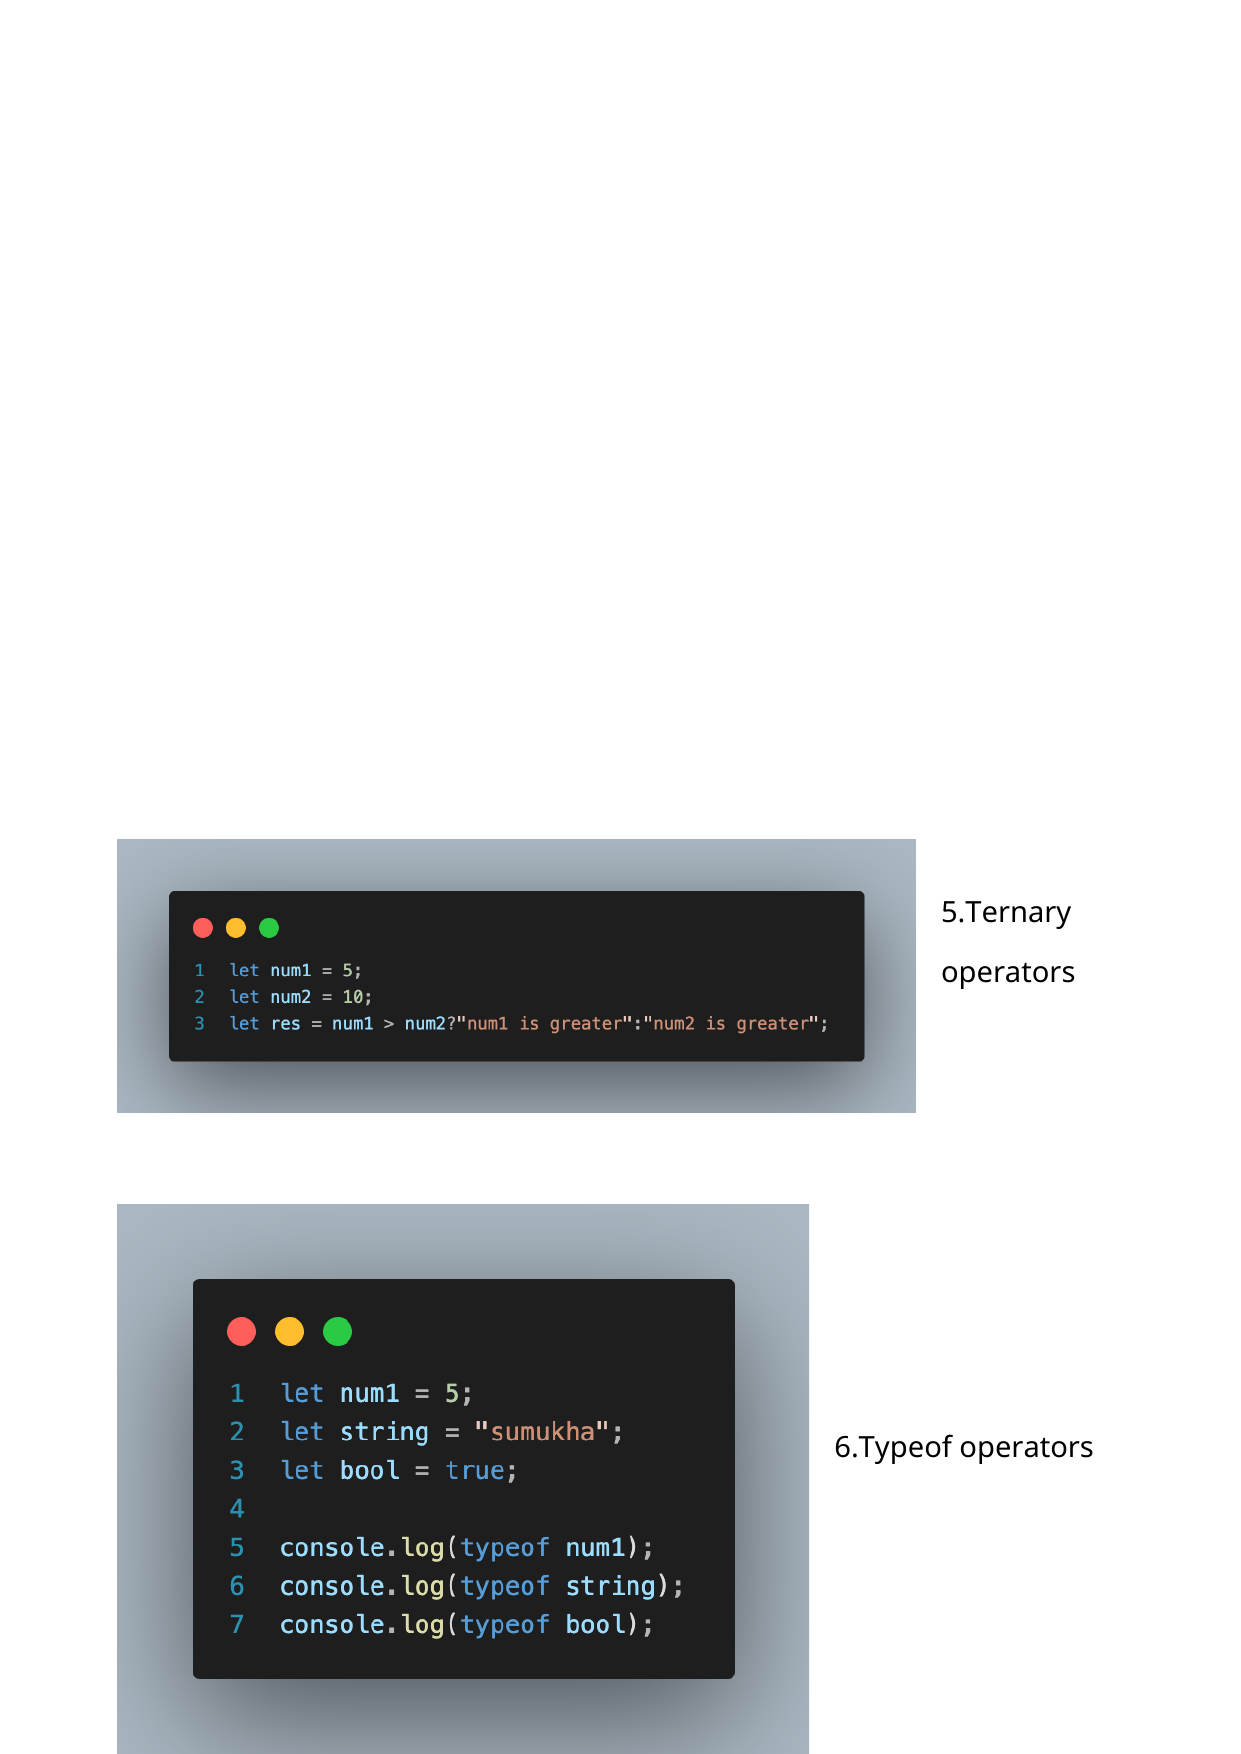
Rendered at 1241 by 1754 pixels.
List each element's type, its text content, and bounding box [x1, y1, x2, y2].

text 6.Typeof operators [810, 1427, 1122, 1466]
picture [117, 1204, 810, 1754]
text 5.Ternary operators [916, 891, 1122, 991]
picture [117, 839, 916, 1113]
